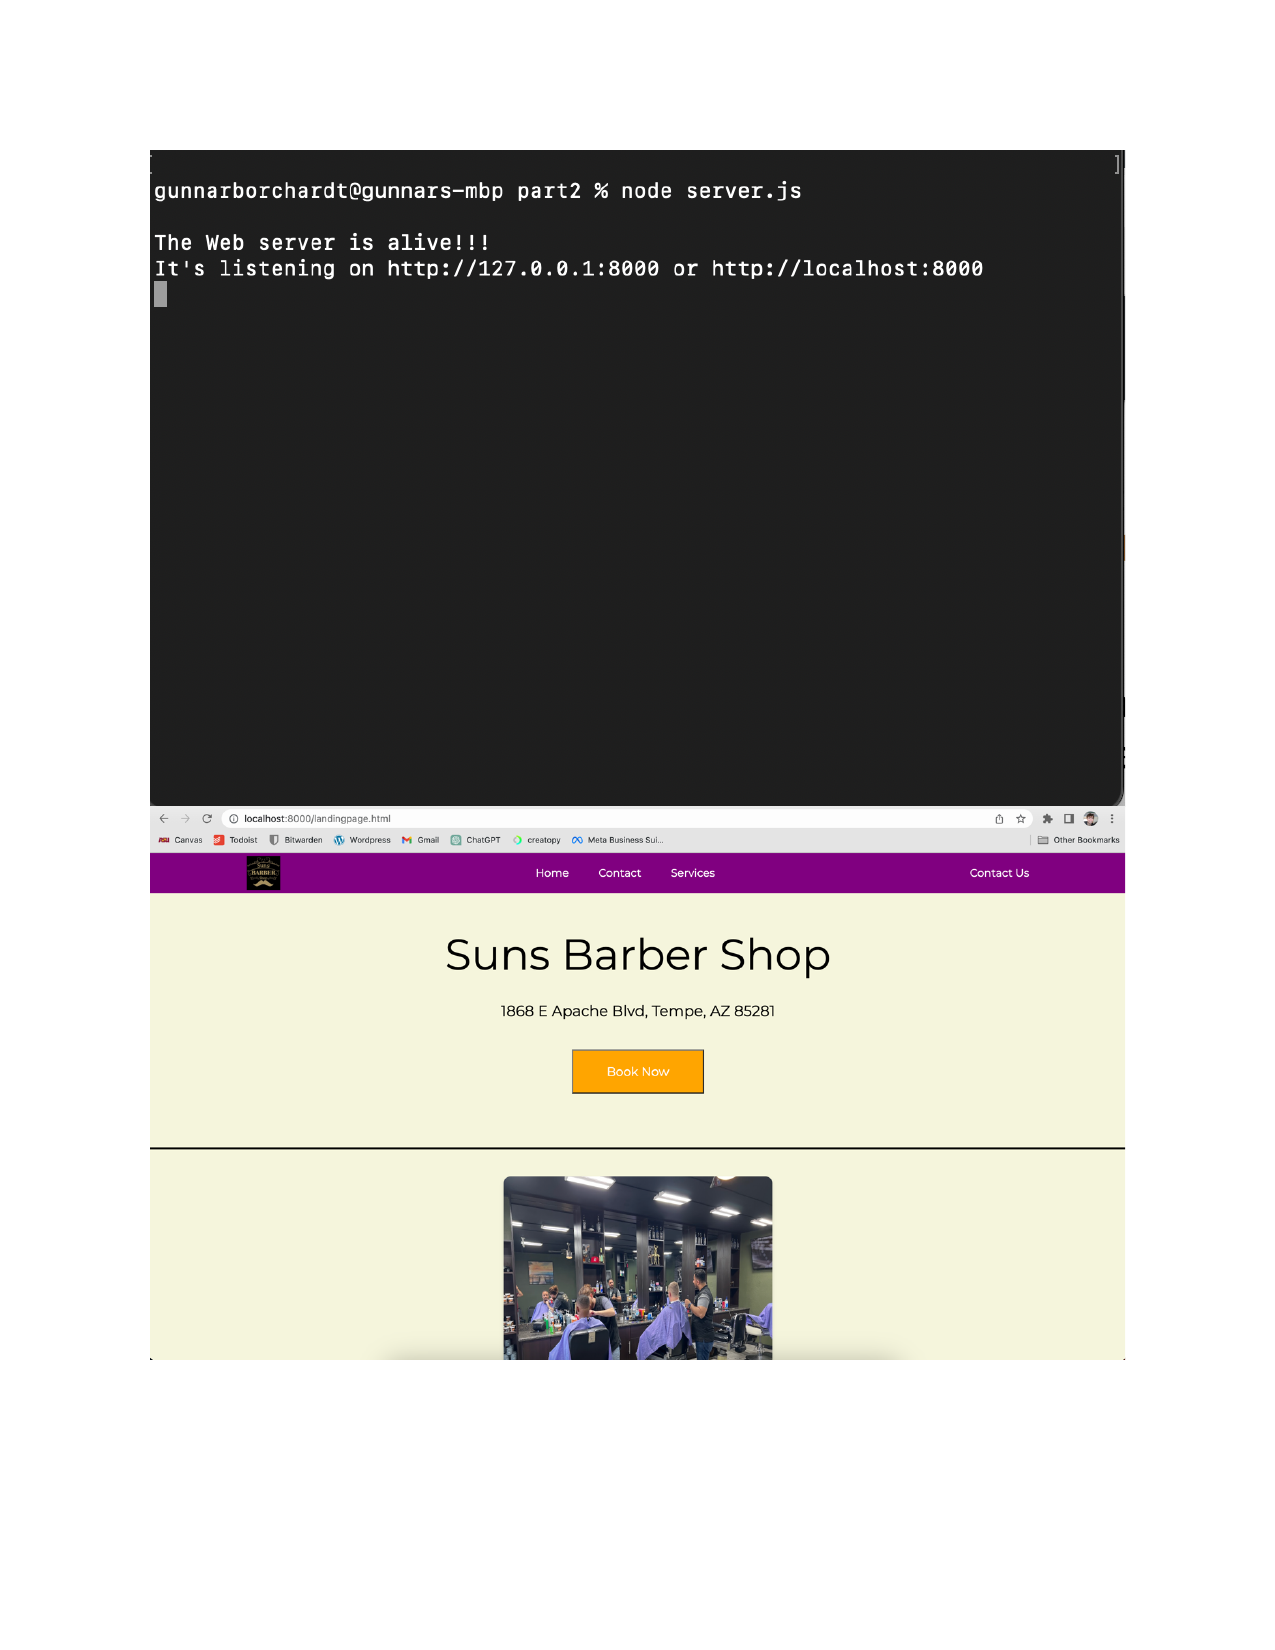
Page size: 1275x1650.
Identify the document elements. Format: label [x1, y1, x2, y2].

picture [150, 150, 1125, 1360]
